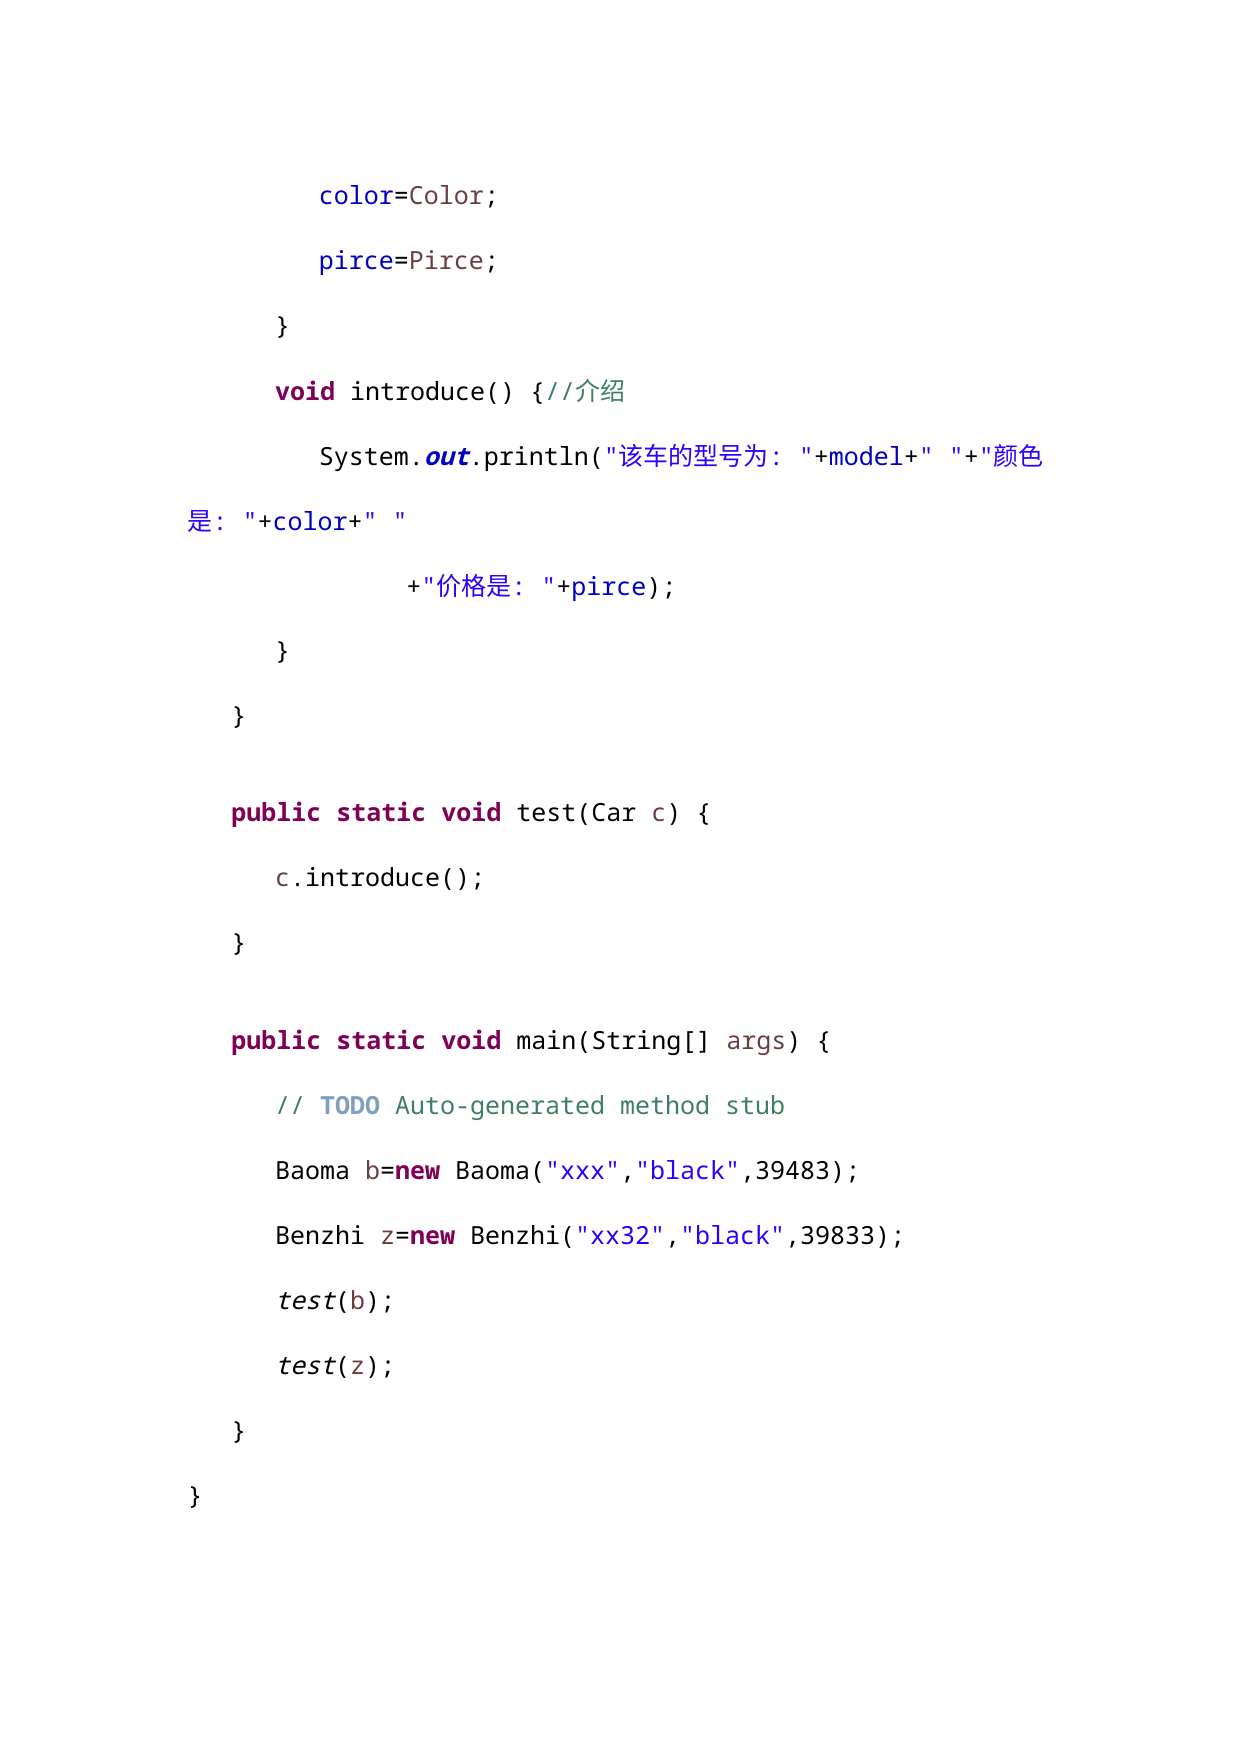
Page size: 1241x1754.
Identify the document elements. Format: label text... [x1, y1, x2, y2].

text } [187, 1462, 1053, 1527]
text color=Color; [187, 162, 1053, 227]
text } [187, 682, 1053, 747]
text test(z); [187, 1332, 1053, 1397]
text void introduce() {//介绍 [187, 357, 1053, 422]
text } [187, 1397, 1053, 1462]
text System.out.println("该车的型号为: "+model+" "+"颜色是: "+color+" " [187, 422, 1053, 552]
text Baoma b=new Baoma("xxx","black",39483); [187, 1137, 1053, 1202]
text pirce=Pirce; [187, 227, 1053, 292]
text } [187, 617, 1053, 682]
text Benzhi z=new Benzhi("xx32","black",39833); [187, 1202, 1053, 1267]
text public static void test(Car c) { [187, 779, 1053, 844]
text } [187, 292, 1053, 357]
text // TODO Auto-generated method stub [187, 1072, 1053, 1137]
text c.introduce(); [187, 844, 1053, 909]
text test(b); [187, 1267, 1053, 1332]
text +"价格是: "+pirce); [187, 552, 1053, 617]
text } [187, 909, 1053, 974]
text public static void main(String[] args) { [187, 1007, 1053, 1072]
